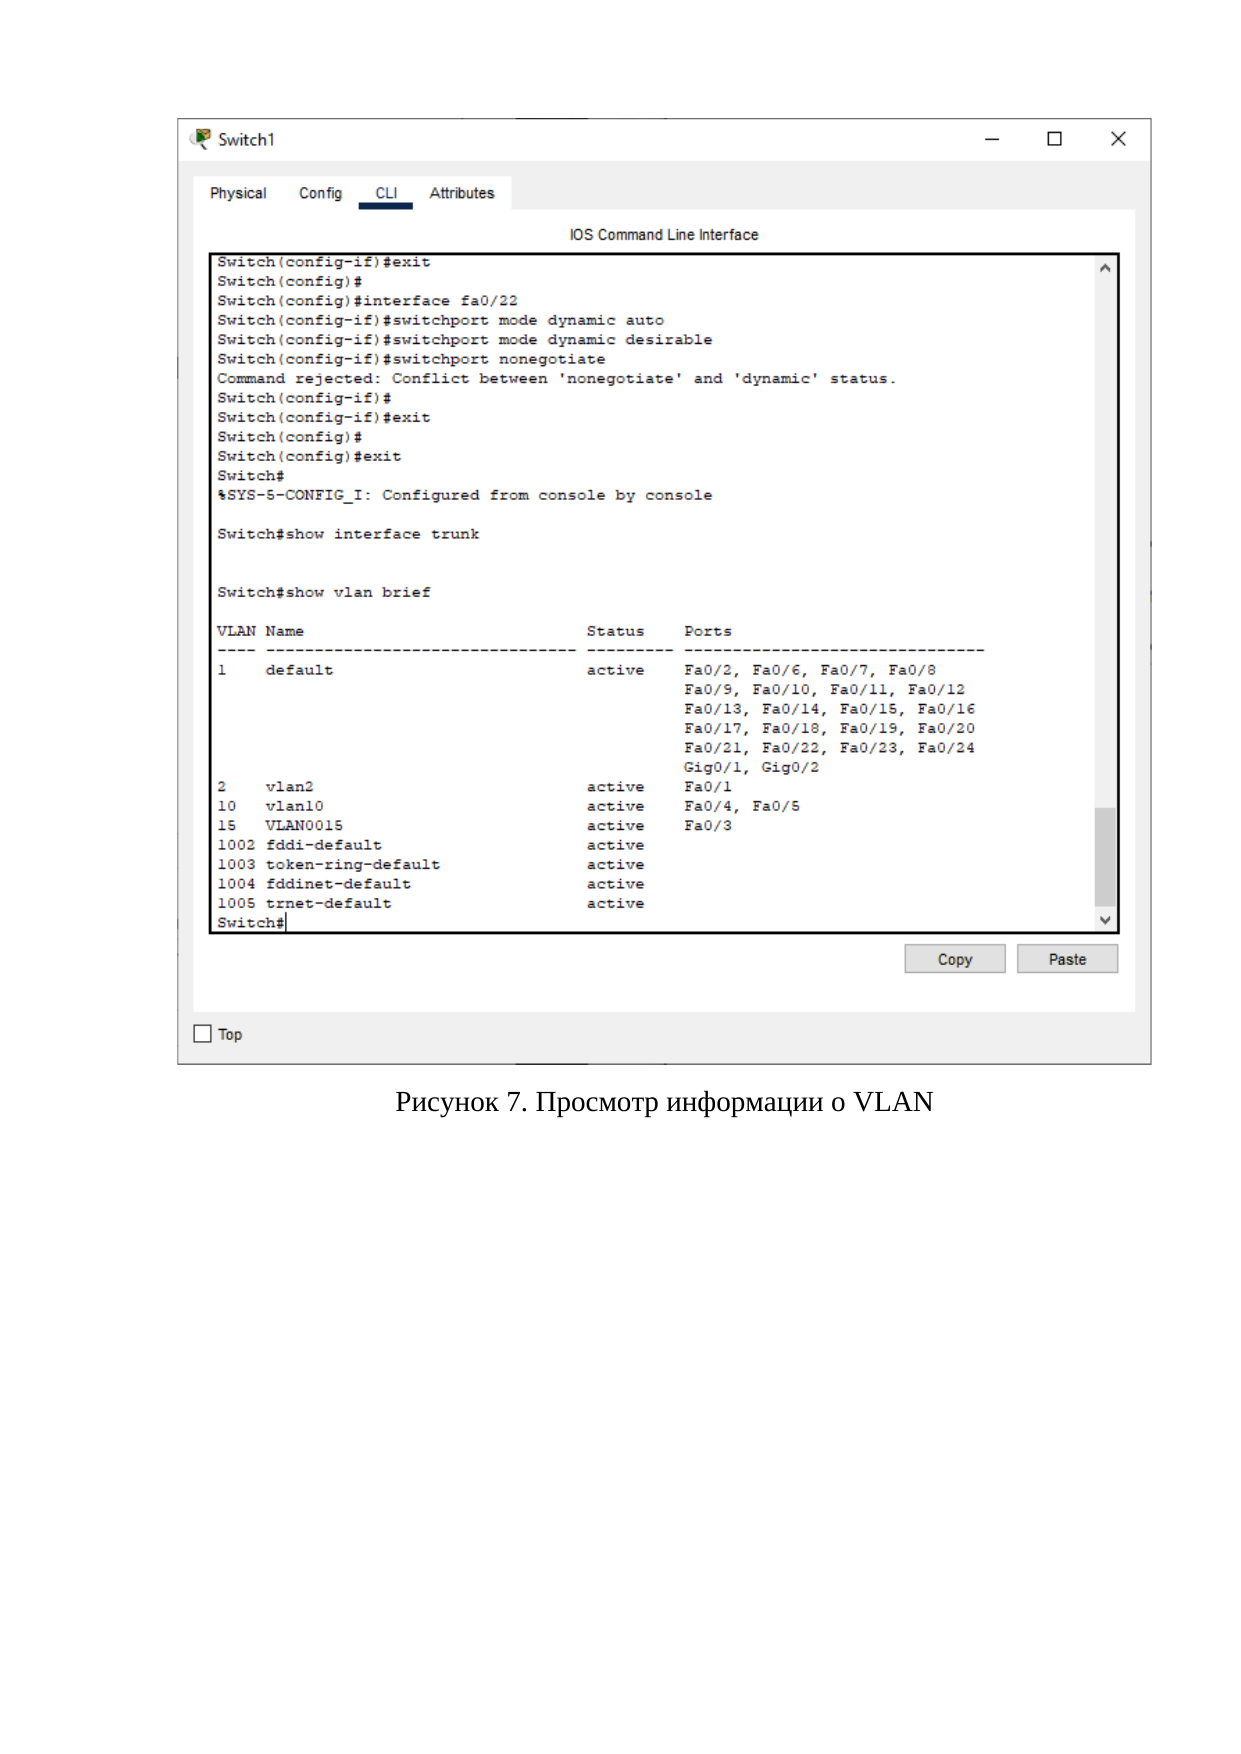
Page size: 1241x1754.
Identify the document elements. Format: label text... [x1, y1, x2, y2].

picture [177, 118, 1152, 1065]
text Рисунок 7. Просмотр информации о VLAN [177, 1084, 1152, 1117]
